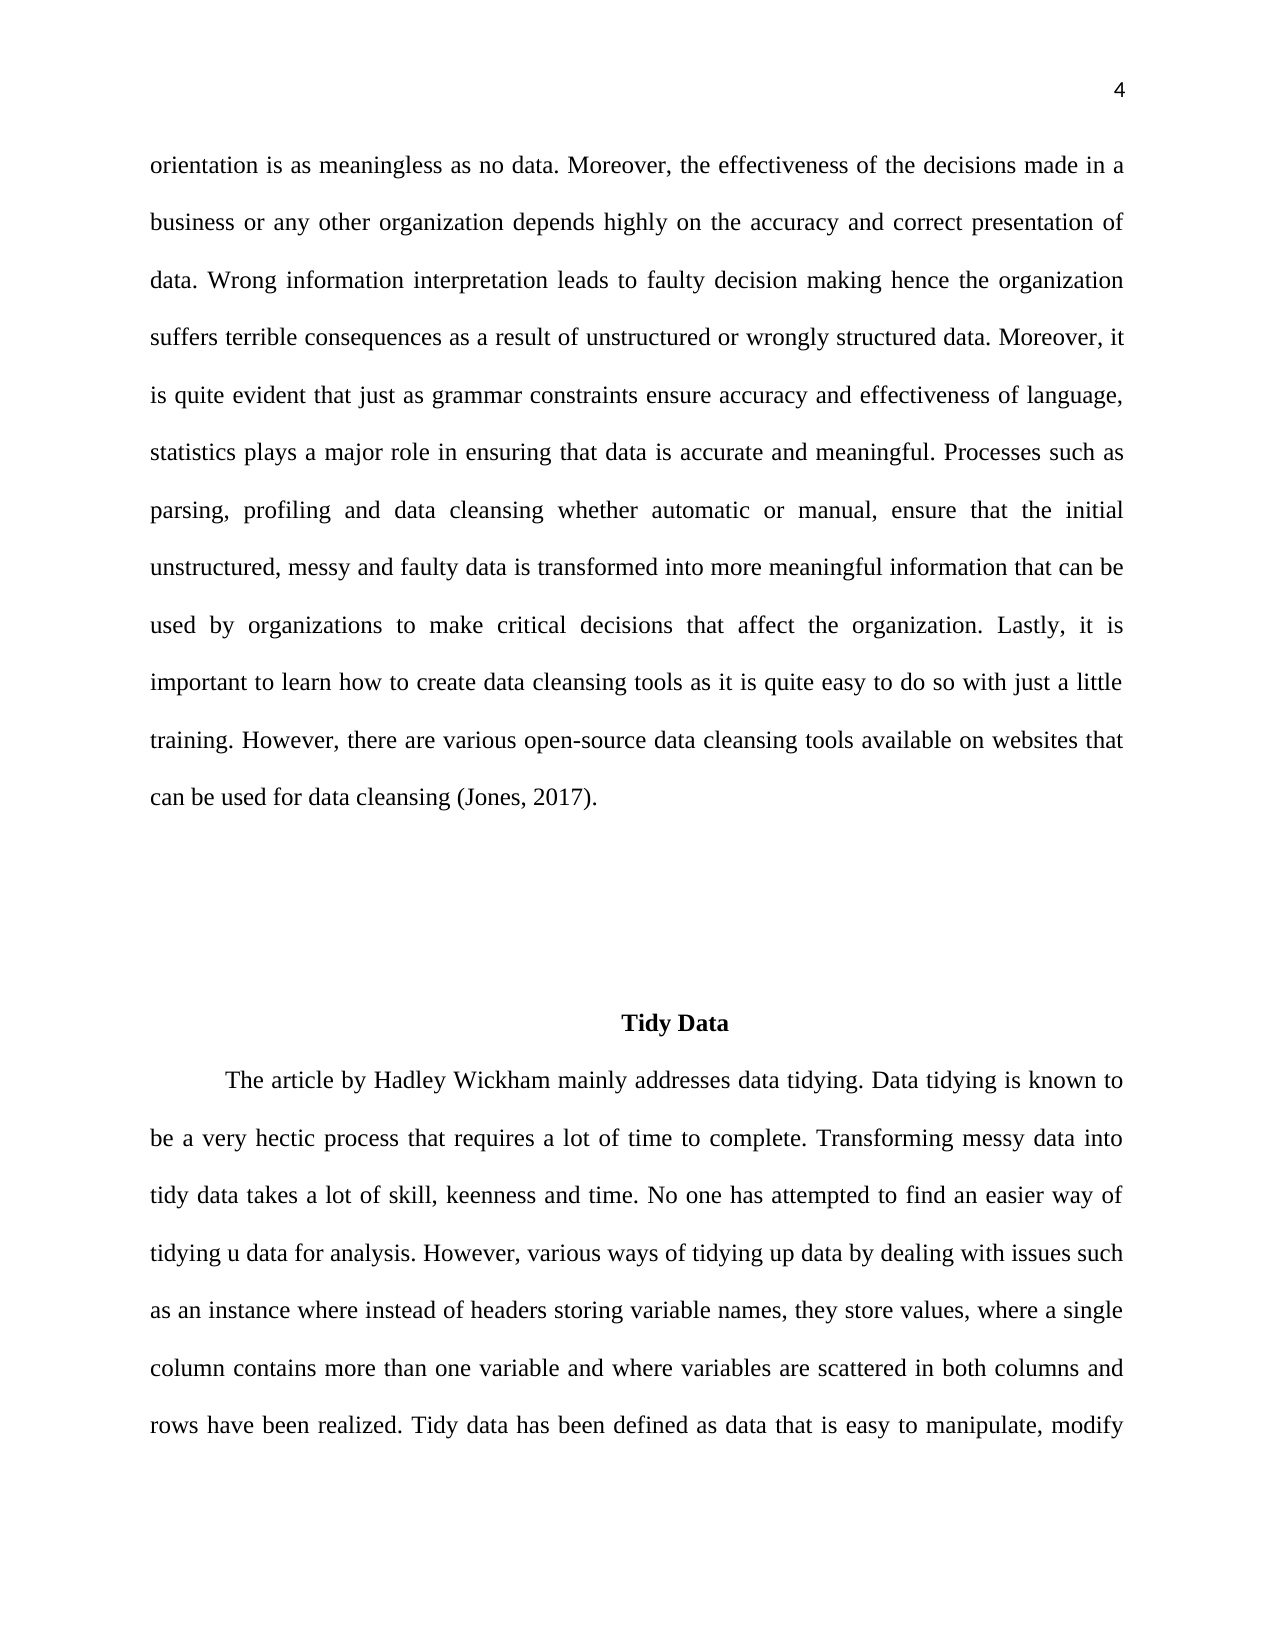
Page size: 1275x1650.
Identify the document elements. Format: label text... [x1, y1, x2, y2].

text Tidy Data [150, 1008, 1125, 1037]
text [150, 1066, 1125, 1439]
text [150, 150, 1125, 811]
